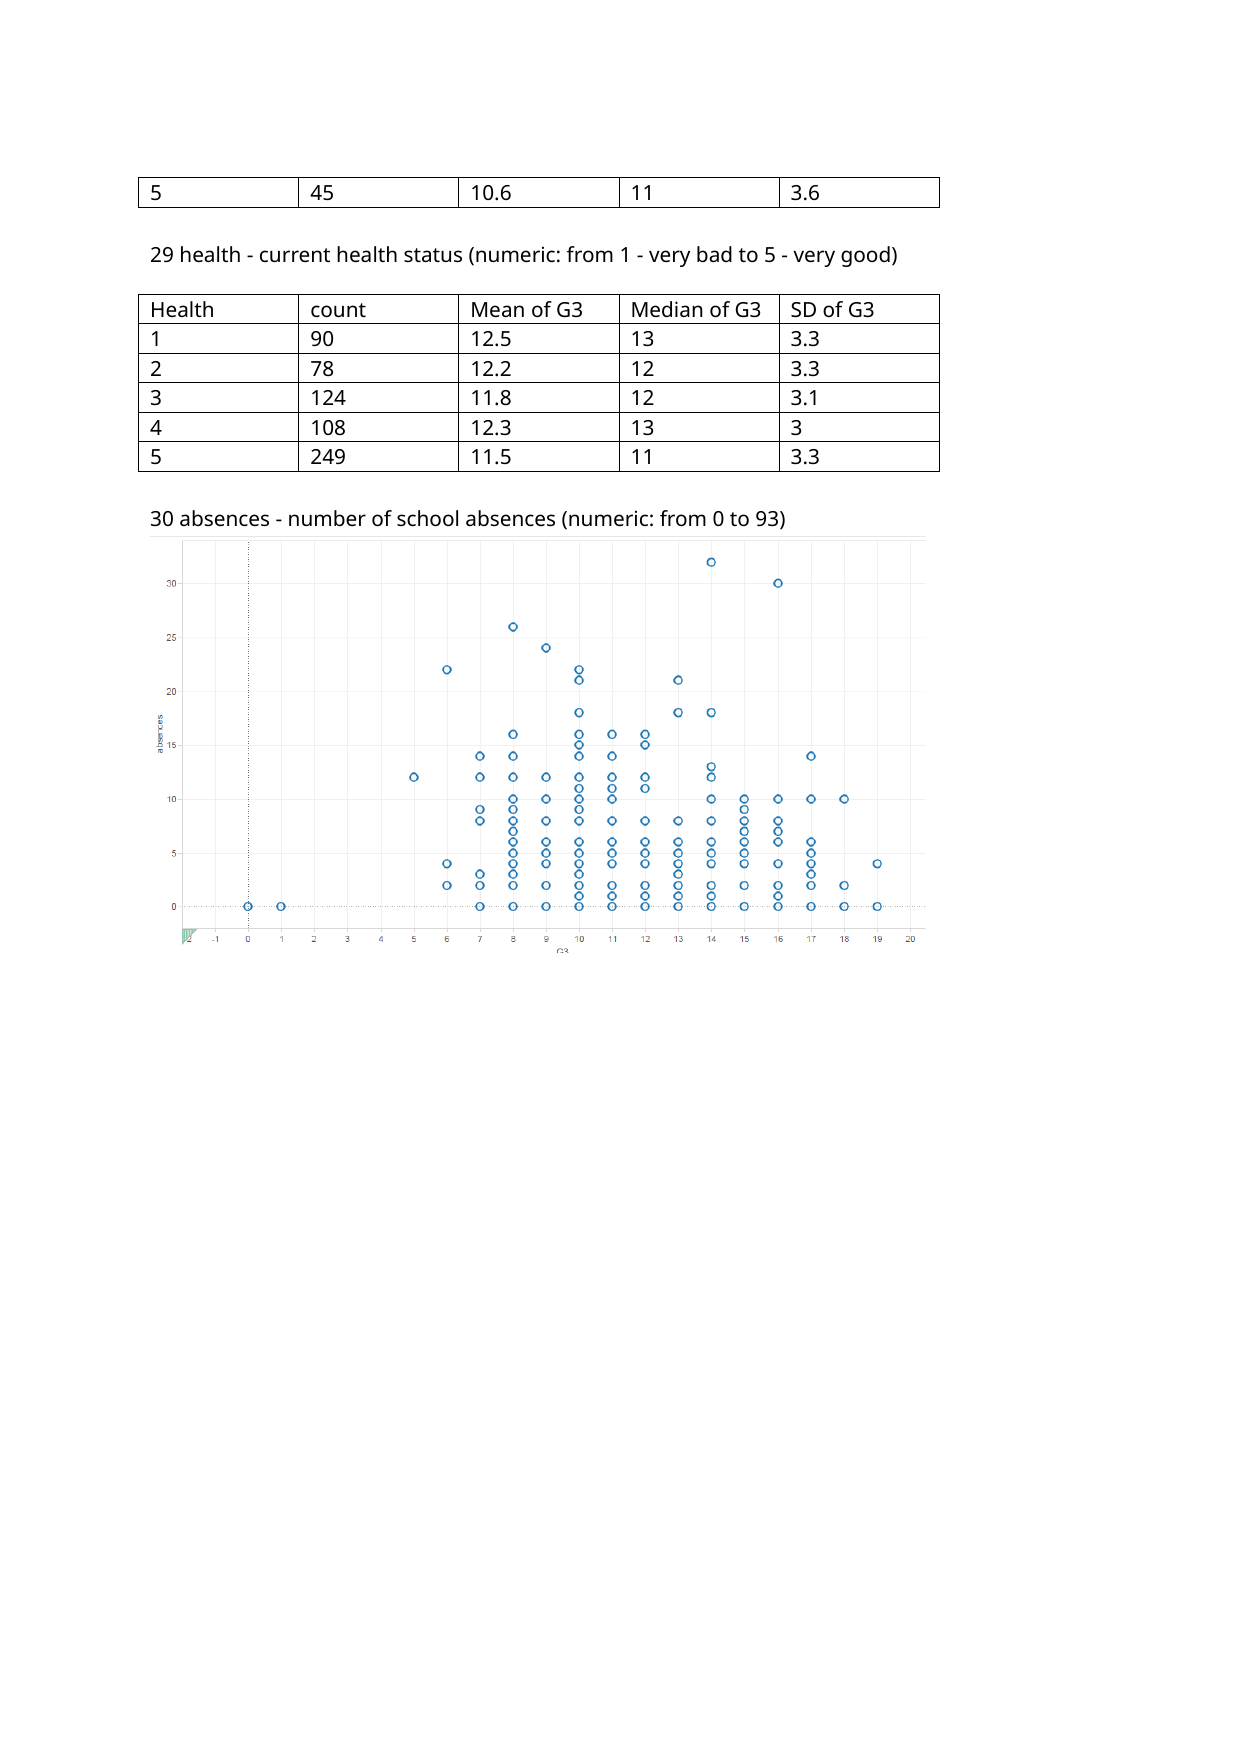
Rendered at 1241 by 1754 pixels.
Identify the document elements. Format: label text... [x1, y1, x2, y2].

table_cell 5 [139, 442, 298, 471]
table_cell 249 [299, 442, 458, 471]
table_cell 11 [620, 442, 779, 471]
table_cell 3 [780, 413, 939, 441]
table_cell 3 [139, 383, 298, 412]
text 29 health - current health status (numeric: from 1 - very bad to 5 - very good) [150, 208, 1090, 269]
table_cell 108 [299, 413, 458, 441]
table_header Median of G3 [620, 295, 779, 323]
table_cell 4 [139, 413, 298, 441]
table_cell 124 [299, 383, 458, 412]
table_cell 3.3 [780, 324, 939, 353]
table_header Health [139, 295, 298, 323]
table_cell 45 [299, 178, 458, 207]
table_cell 12.2 [459, 354, 619, 382]
table_cell 1 [139, 324, 298, 353]
table_cell 11.8 [459, 383, 619, 412]
table_cell 12 [620, 383, 779, 412]
table_cell 5 [139, 178, 298, 207]
table_cell 13 [620, 413, 779, 441]
table_cell 3.6 [780, 178, 939, 207]
table_header count [299, 295, 458, 323]
table_header Mean of G3 [459, 295, 619, 323]
table_cell 2 [139, 354, 298, 382]
table_cell 12.5 [459, 324, 619, 353]
table_cell 11 [620, 178, 779, 207]
table_cell 13 [620, 324, 779, 353]
table_cell 10.6 [459, 178, 619, 207]
table_cell 3.3 [780, 354, 939, 382]
table_cell 11.5 [459, 442, 619, 471]
picture [150, 536, 926, 953]
table_cell 3.1 [780, 383, 939, 412]
table_cell 12 [620, 354, 779, 382]
table_header SD of G3 [780, 295, 939, 323]
table_cell 78 [299, 354, 458, 382]
table_cell 3.3 [780, 442, 939, 471]
table_cell 12.3 [459, 413, 619, 441]
table_cell 90 [299, 324, 458, 353]
